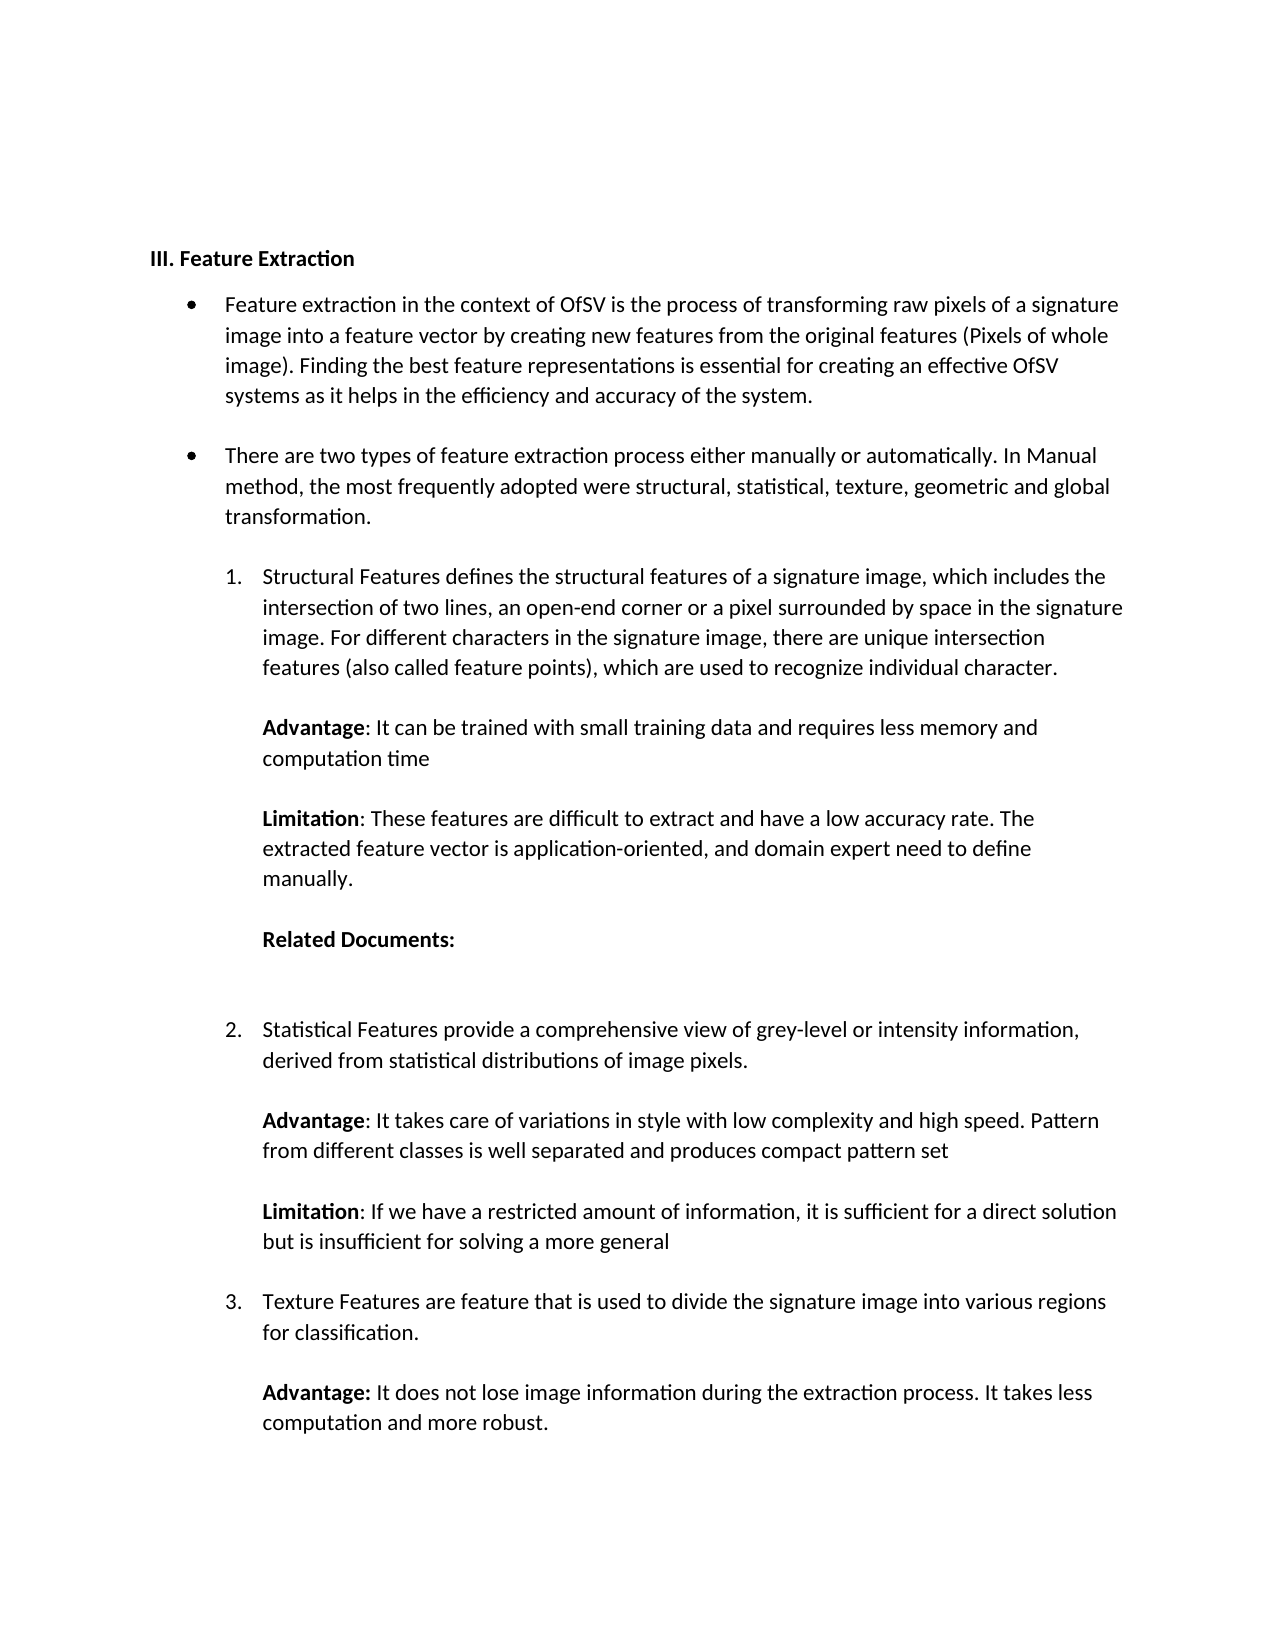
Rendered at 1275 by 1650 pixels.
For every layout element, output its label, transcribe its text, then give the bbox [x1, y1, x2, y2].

list There are two types of feature extraction process either manually or automatically. In Manual method, the most frequently adopted were structural, statistical, texture, geometric and global transformation. [187, 442, 1125, 560]
list Feature extraction in the context of OfSV is the process of transforming raw pixels of a signature image into a feature vector by creating new features from the original features (Pixels of whole image). Finding the best feature representations is essential for creating an effective OfSV systems as it helps in the efficiency and accuracy of the system. [187, 291, 1125, 409]
text III. Feature Extraction [150, 244, 1125, 272]
list Statistical Features provide a comprehensive view of grey-level or intensity information, derived from statistical distributions of image pixels. Advantage: It takes care of variations in style with low complexity and high speed. Pattern from different classes is well separated and produces compact pattern set Limitation: If we have a restricted amount of information, it is sufficient for a direct solution but is insufficient for solving a more general [225, 1016, 1125, 1285]
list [225, 1287, 1125, 1467]
list Structural Features defines the structural features of a signature image, which includes the intersection of two lines, an open-end corner or a pixel surrounded by space in the signature image. For different characters in the signature image, there are unique intersection features (also called feature points), which are used to recognize individual character. Advantage: It can be trained with small training data and requires less memory and computation time Limitation: These features are difficult to extract and have a low accuracy rate. The extracted feature vector is application-oriented, and domain expert need to define manually. Related Documents: [225, 562, 1125, 1013]
